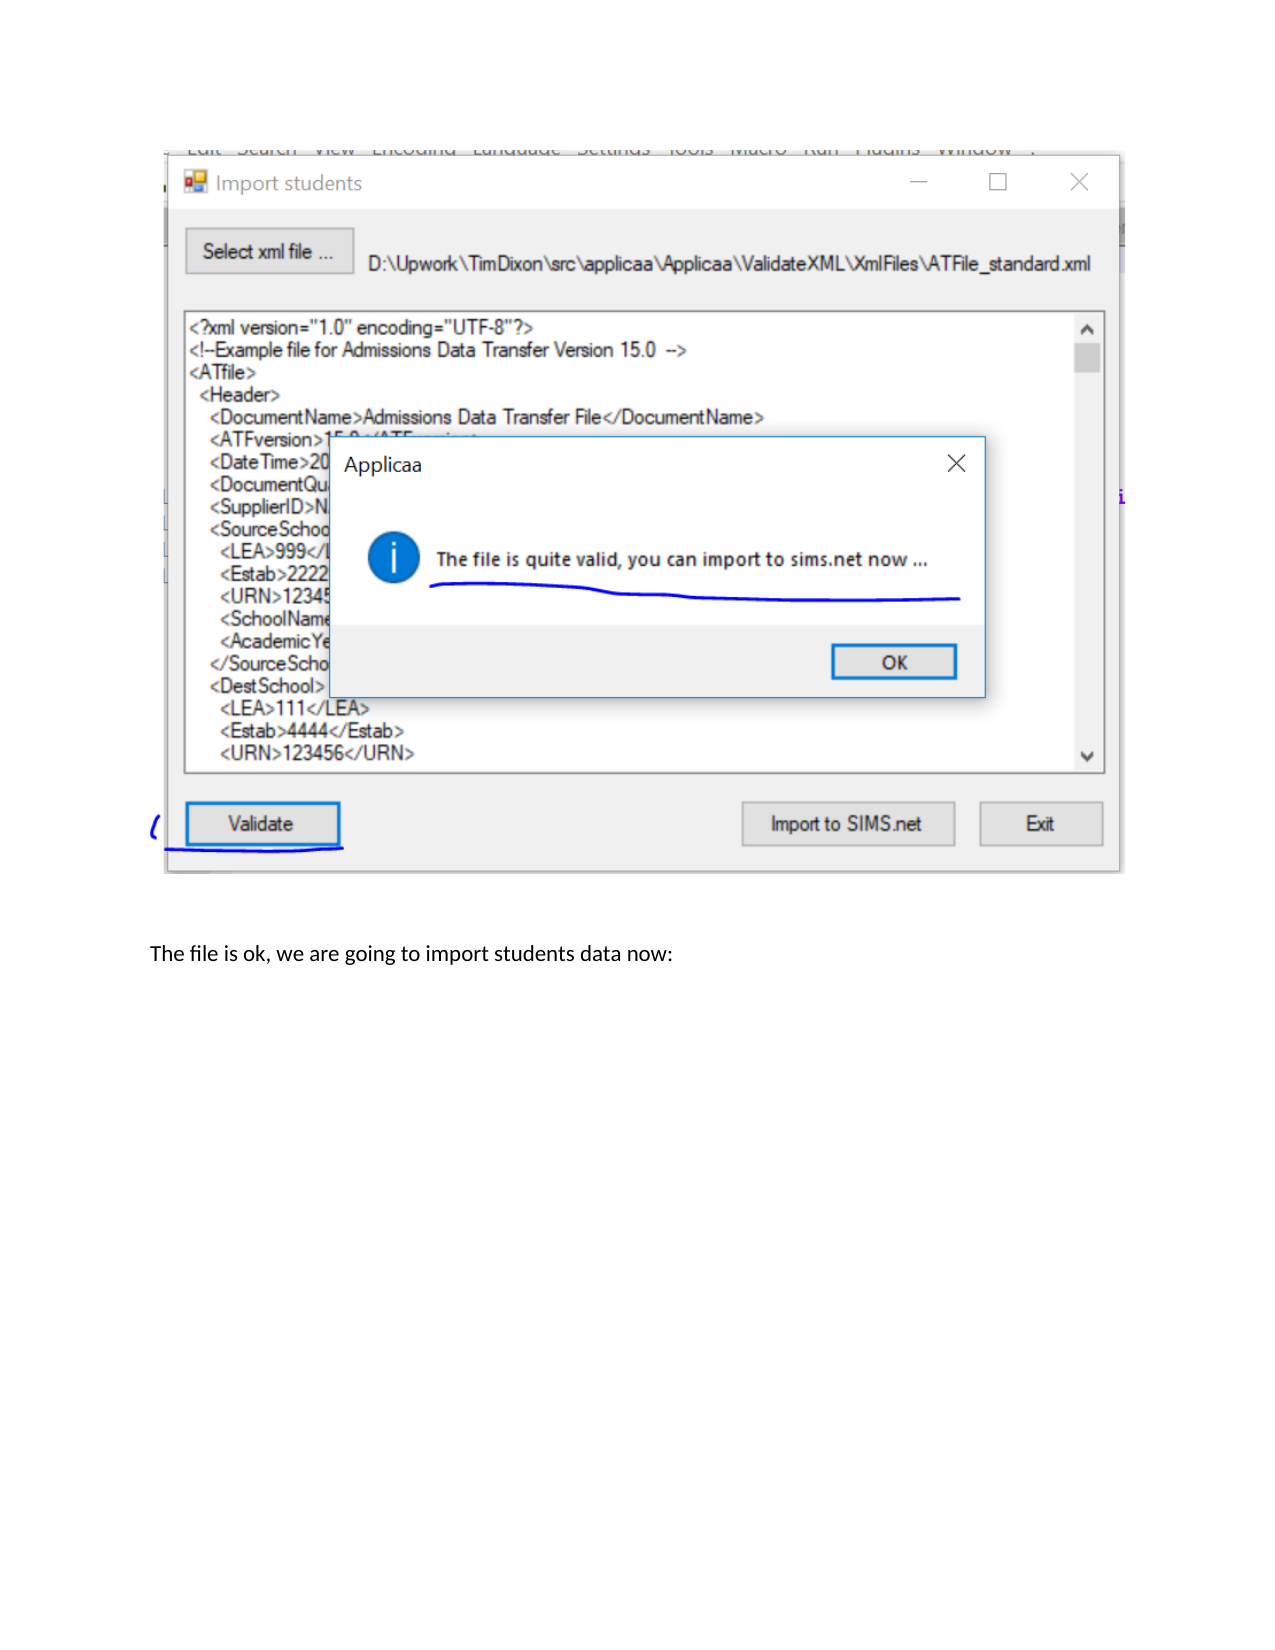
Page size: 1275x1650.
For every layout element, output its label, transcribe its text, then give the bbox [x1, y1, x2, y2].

picture [150, 150, 1125, 874]
text The file is ok, we are going to import students data now: [150, 939, 1125, 967]
